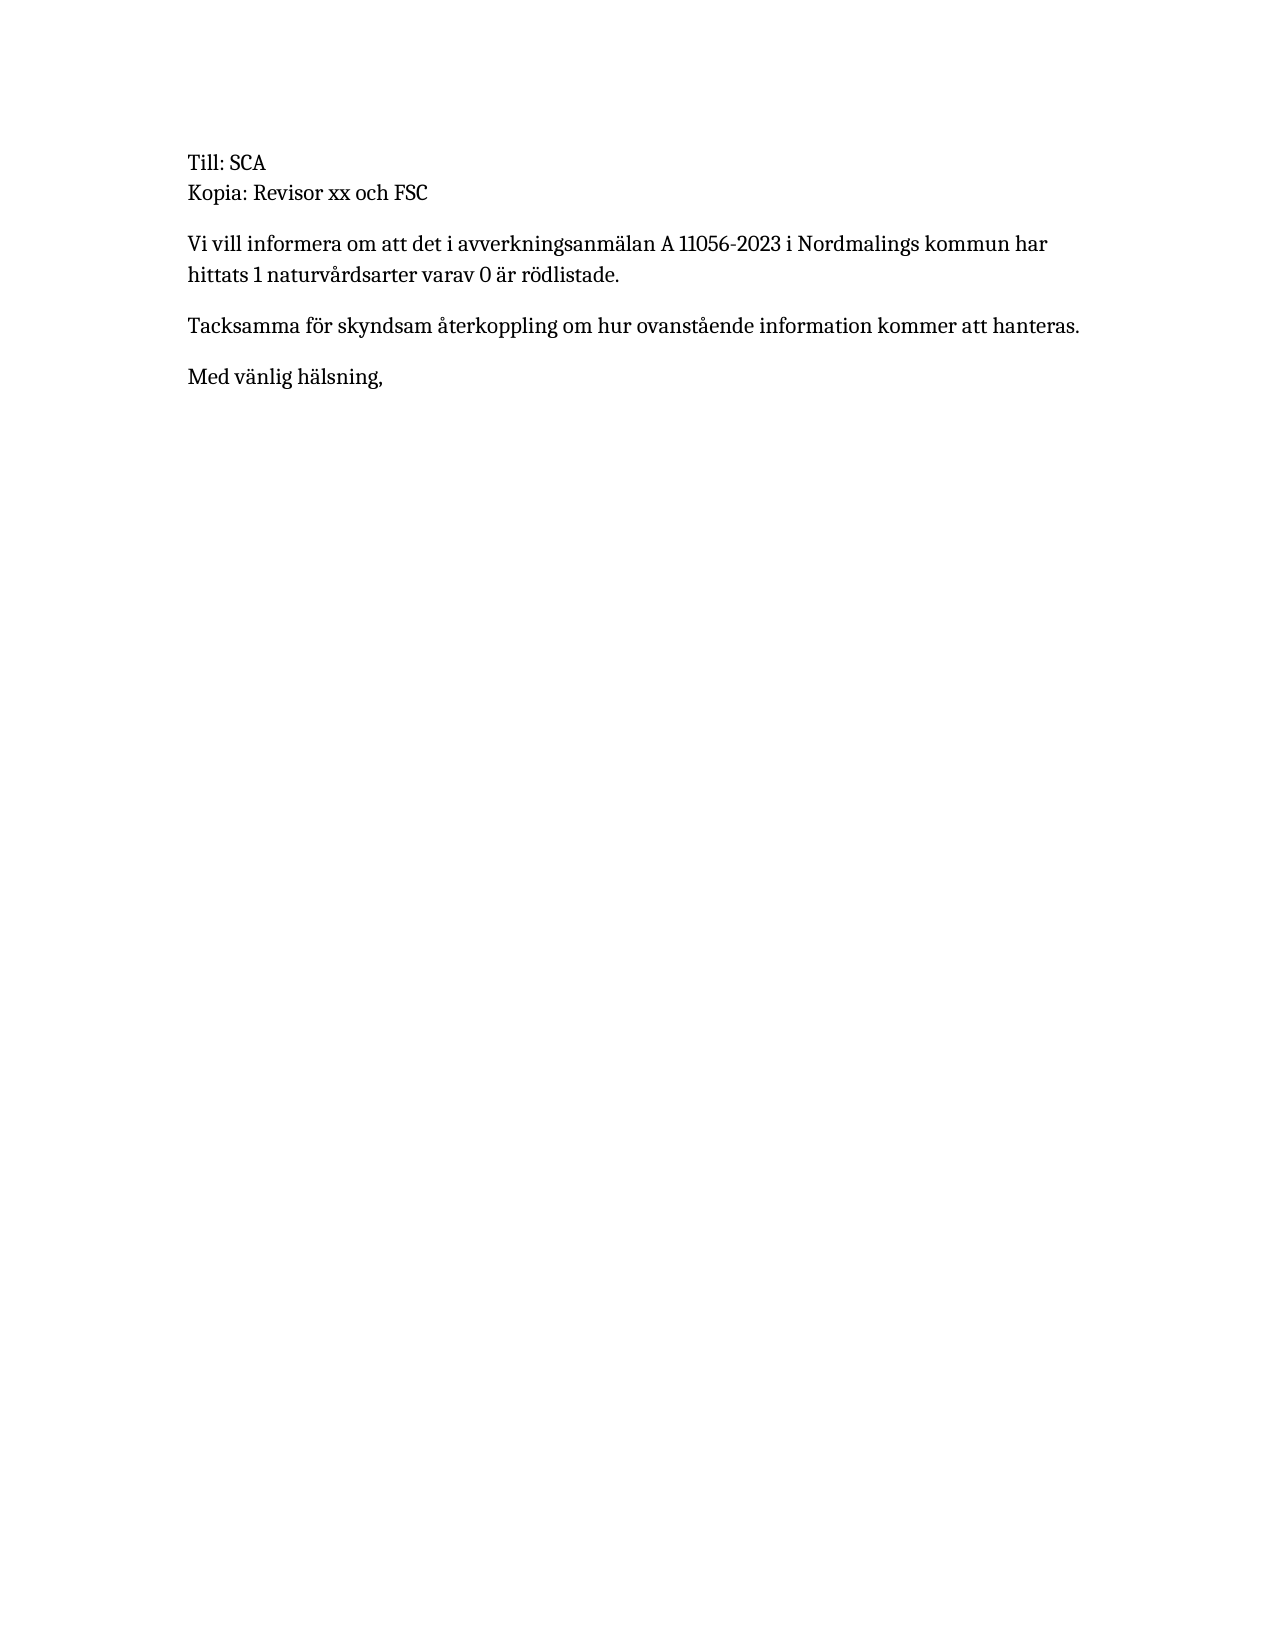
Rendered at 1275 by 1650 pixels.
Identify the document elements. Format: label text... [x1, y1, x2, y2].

text Vi vill informera om att det i avverkningsanmälan A 11056-2023 i Nordmalings kommun har hittats 1 naturvårdsarter varav 0 är rödlistade. [187, 231, 1087, 288]
text Med vänlig hälsning, [187, 363, 1087, 420]
text Tacksamma för skyndsam återkoppling om hur ovanstående information kommer att hanteras. [187, 312, 1087, 339]
text Till: SCA Kopia: Revisor xx och FSC [187, 150, 1087, 207]
